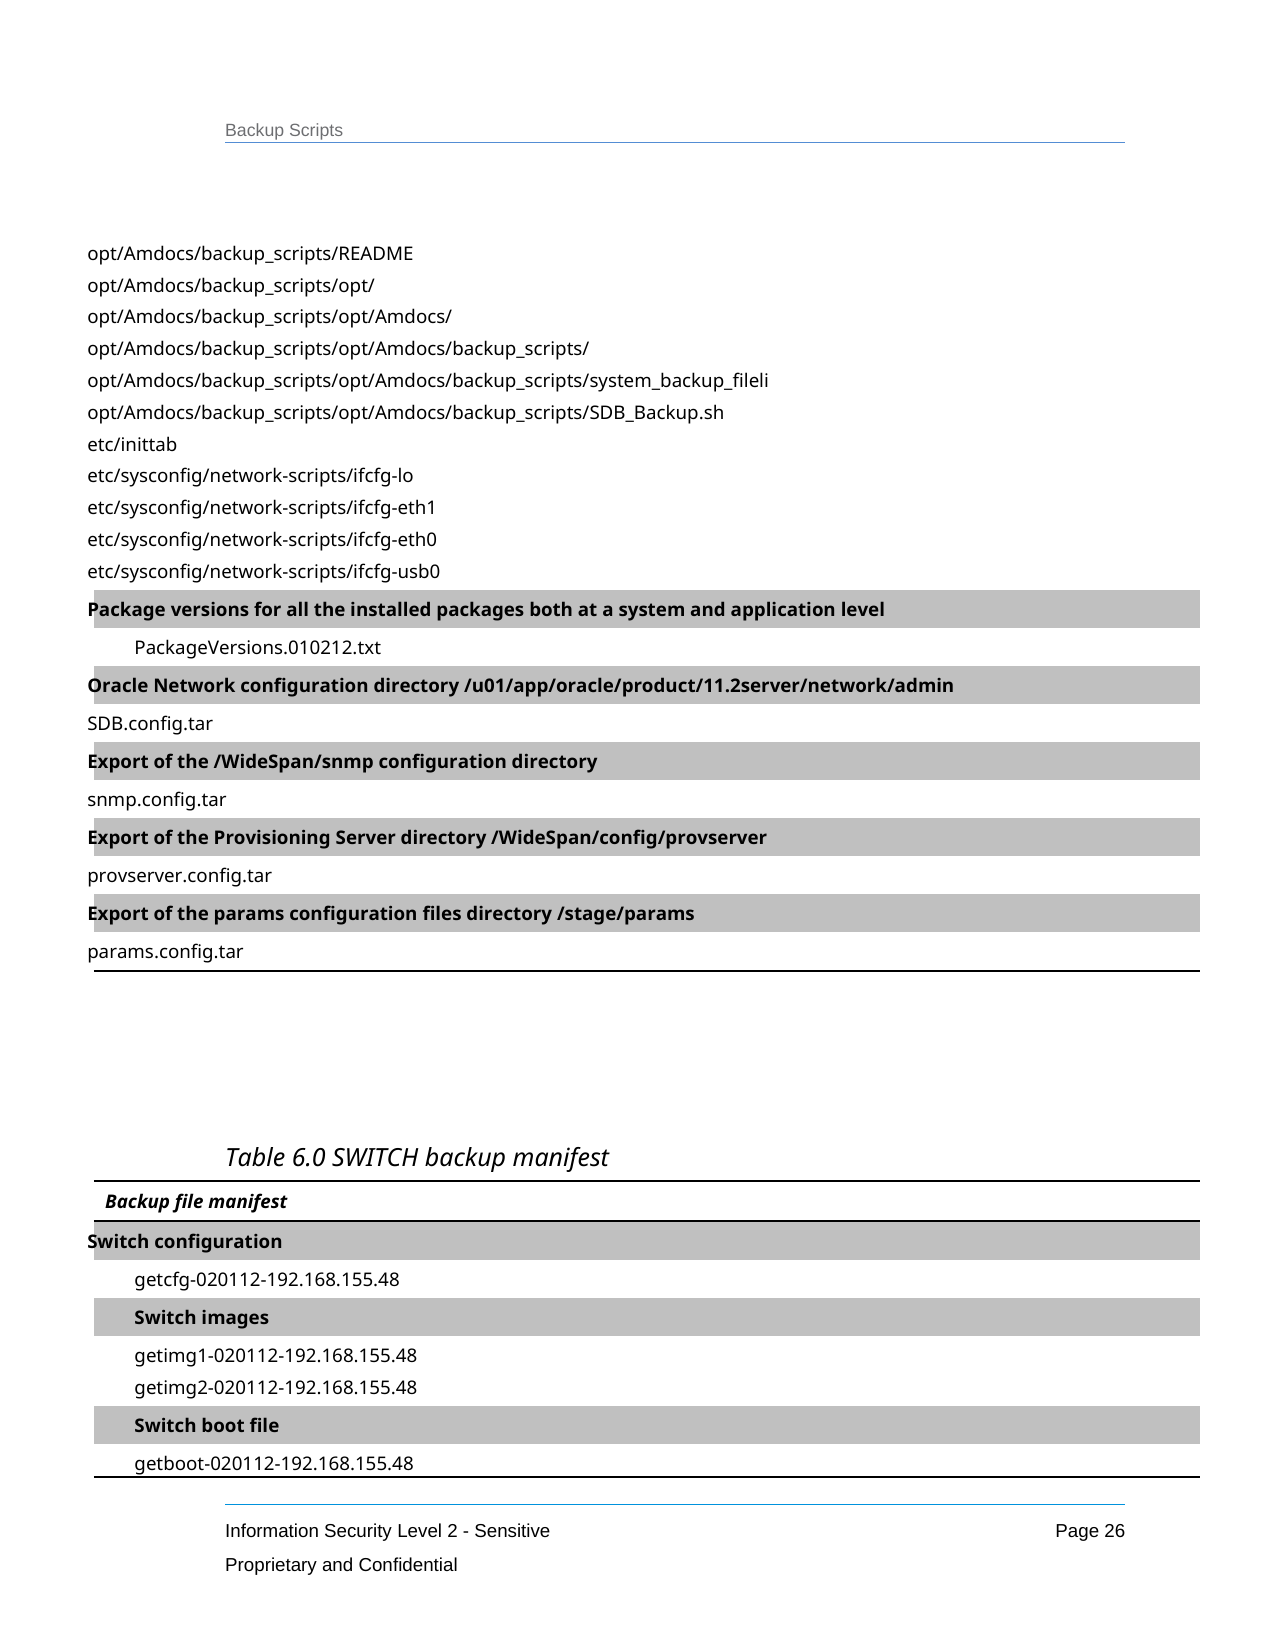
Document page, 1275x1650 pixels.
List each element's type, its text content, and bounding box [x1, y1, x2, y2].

table_cell Oracle Network configuration directory /u01/app/oracle/product/11.2server/network/admin [94, 666, 1200, 704]
table_cell Package versions for all the installed packages both at a system and application level [94, 590, 1200, 628]
table_cell Export of the Provisioning Server directory /WideSpan/config/provserver [94, 818, 1200, 856]
table_cell provserver.config.tar [94, 856, 1200, 894]
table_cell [94, 1444, 1200, 1476]
table_cell Switch configuration [94, 1222, 1200, 1260]
text Table 6.0 SWITCH backup manifest [225, 1139, 1125, 1173]
table_cell getimg1-020112-192.168.155.48 getimg2-020112-192.168.155.48 [94, 1336, 1200, 1406]
table_cell Switch boot file [94, 1406, 1200, 1444]
table_cell snmp.config.tar [94, 780, 1200, 818]
table_cell SDB.config.tar [94, 704, 1200, 742]
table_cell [94, 234, 1200, 590]
table_cell PackageVersions.010212.txt [94, 628, 1200, 666]
table_cell Export of the params configuration files directory /stage/params [94, 894, 1200, 932]
table_header Backup file manifest [94, 1182, 1200, 1220]
table_cell params.config.tar [94, 932, 1200, 970]
table_cell getcfg-020112-192.168.155.48 [94, 1260, 1200, 1298]
table_cell Switch images [94, 1298, 1200, 1336]
table_cell Export of the /WideSpan/snmp configuration directory [94, 742, 1200, 780]
